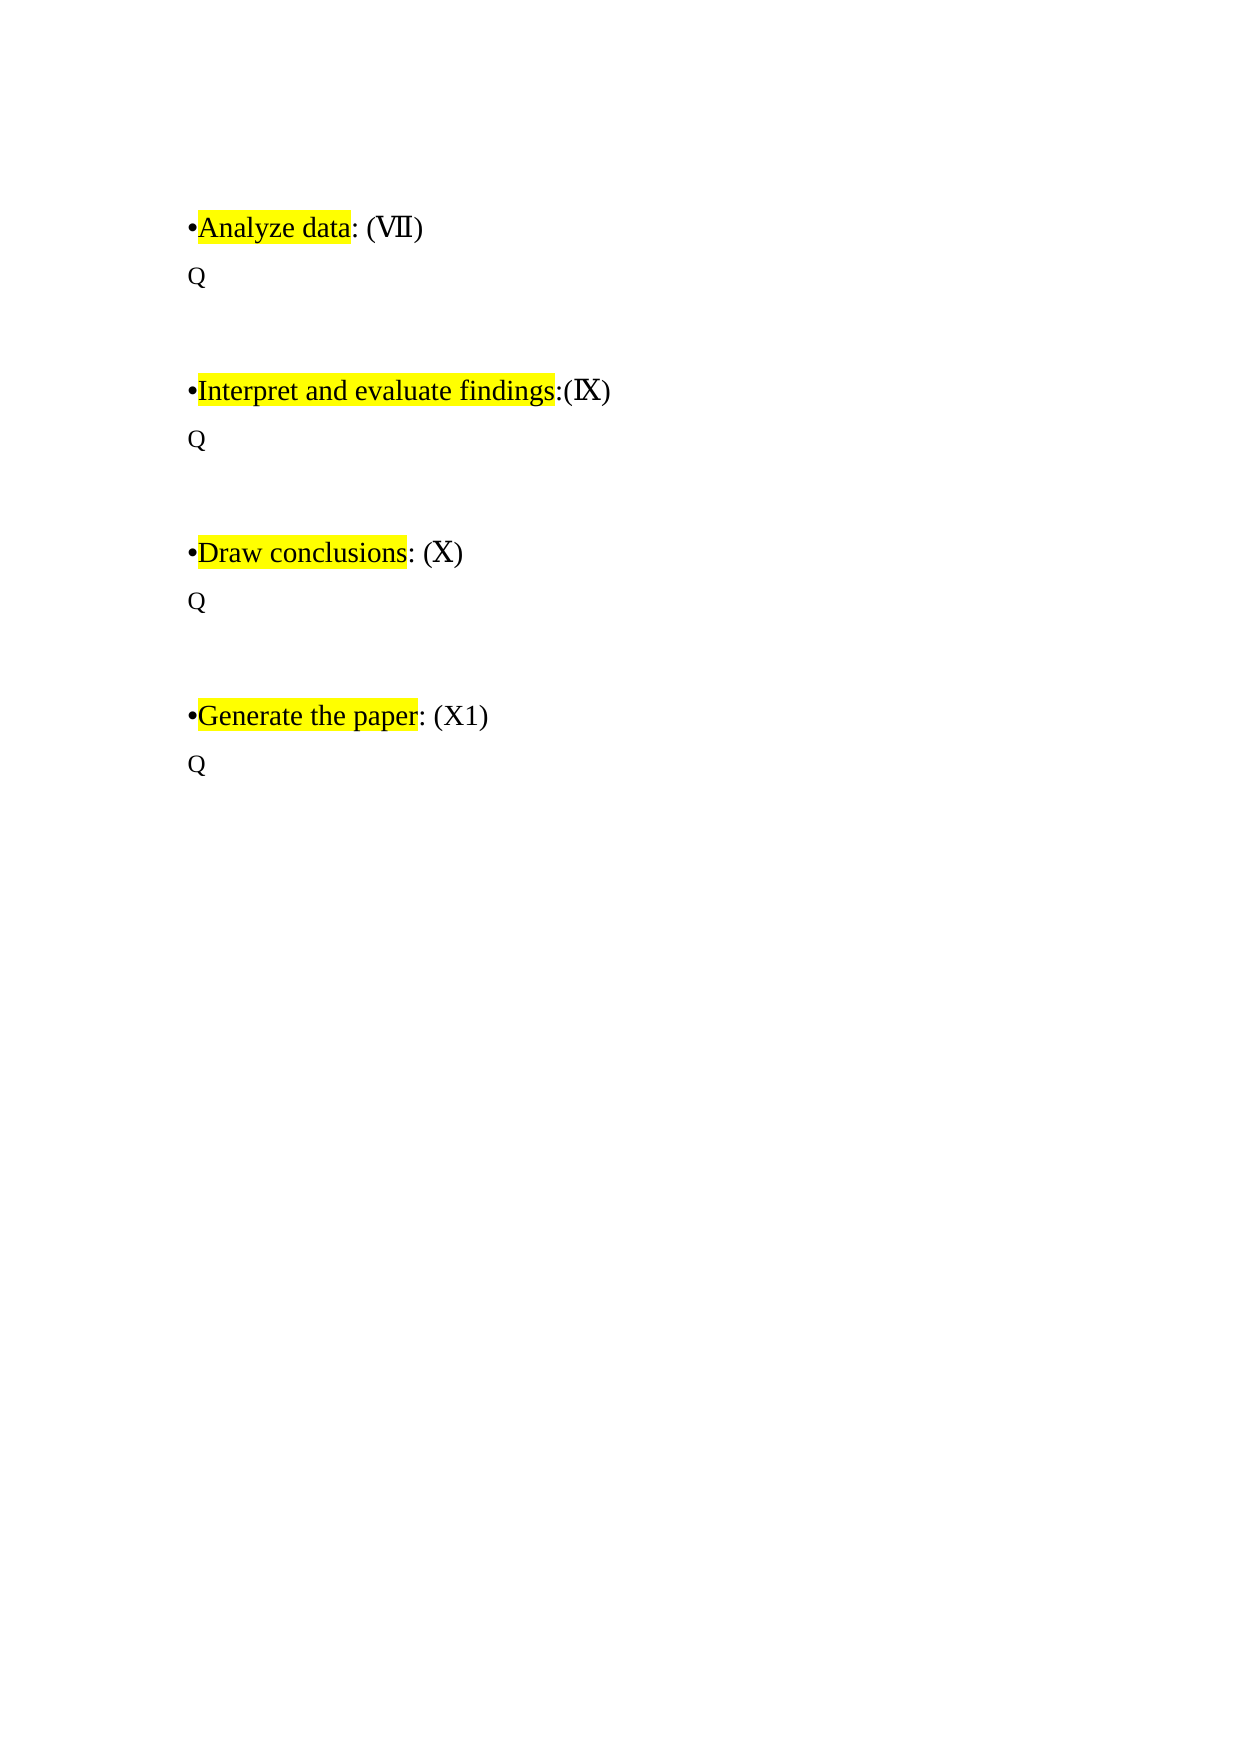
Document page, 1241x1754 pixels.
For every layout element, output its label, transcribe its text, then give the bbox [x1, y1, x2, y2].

text Q [187, 584, 1053, 617]
text •Analyze data: (Ⅶ) [187, 194, 1053, 259]
text •Interpret and evaluate findings:(Ⅸ) [187, 357, 1053, 422]
text Q [187, 422, 1053, 454]
text •Draw conclusions: (Ⅹ) [187, 519, 1053, 584]
text •Generate the paper: (X1) [187, 682, 1053, 747]
text Q [187, 747, 1053, 779]
text Q [187, 259, 1053, 292]
